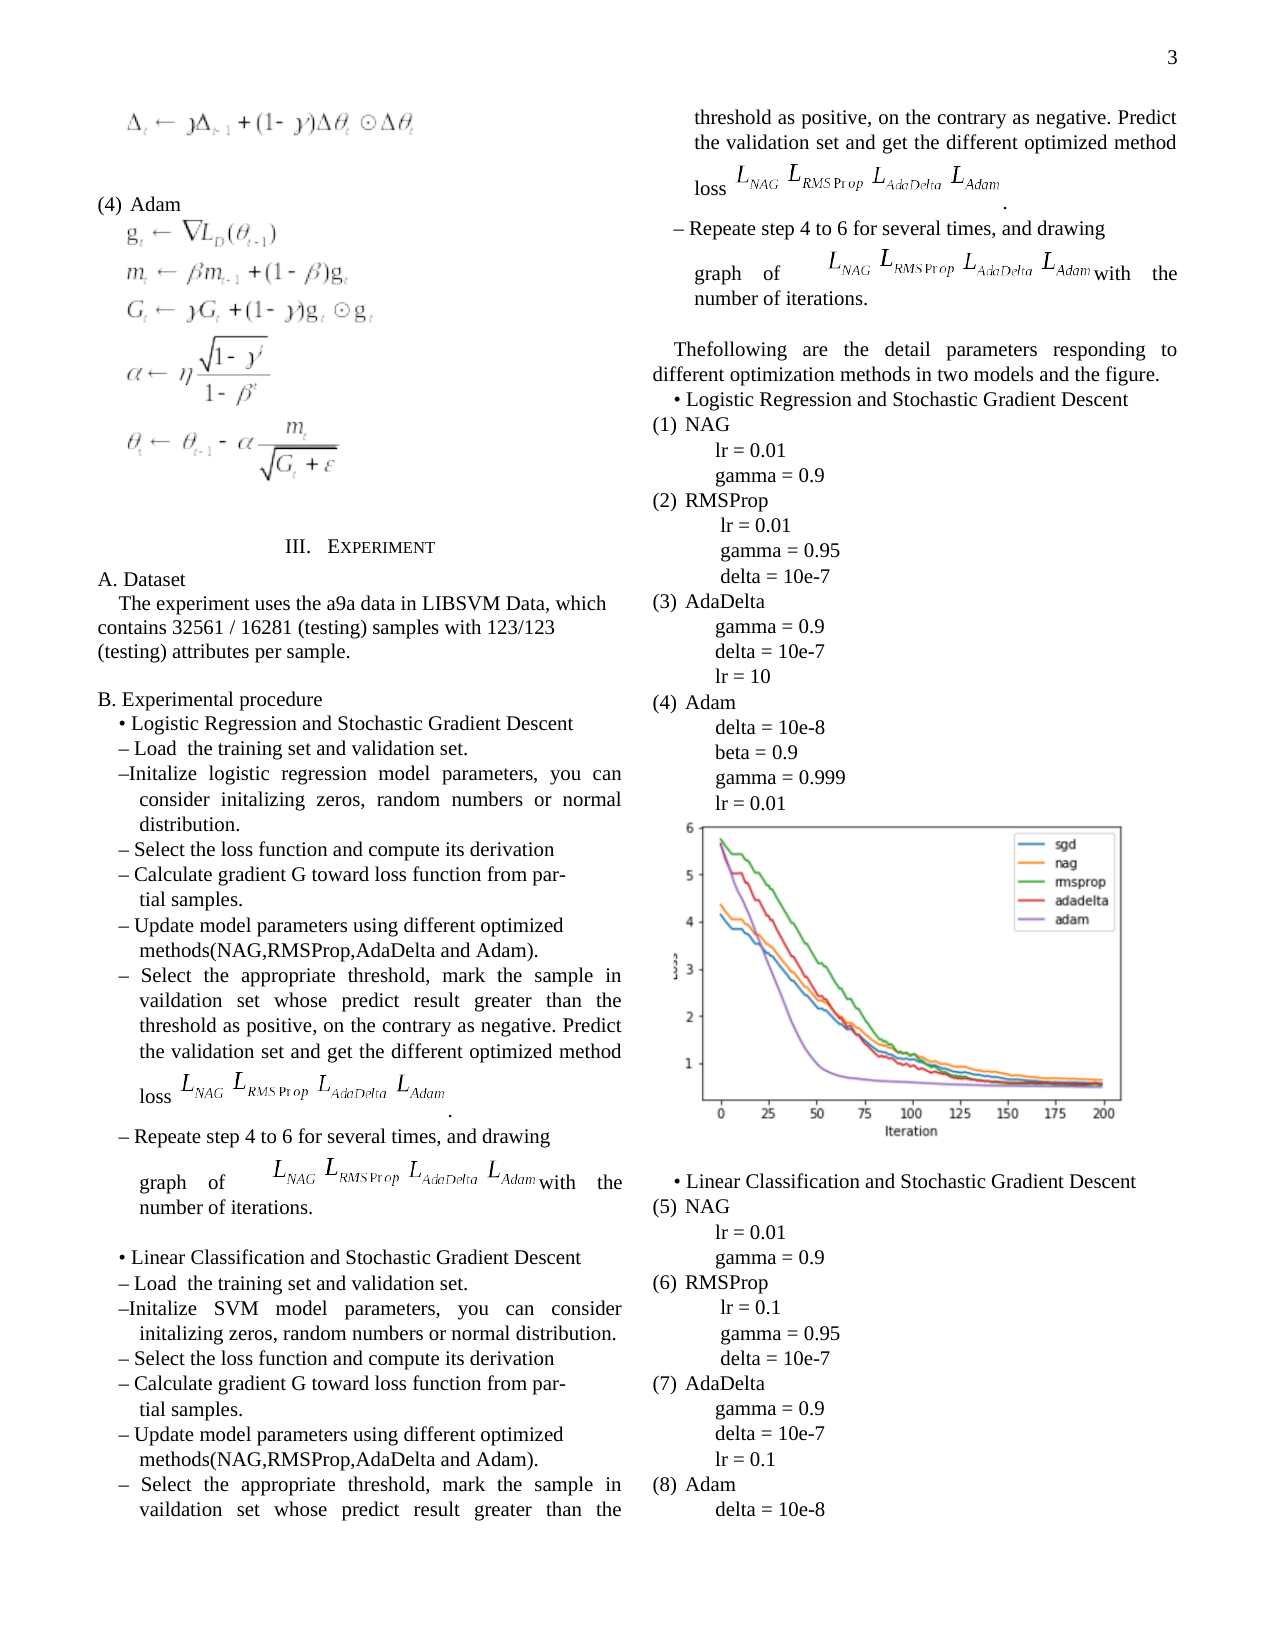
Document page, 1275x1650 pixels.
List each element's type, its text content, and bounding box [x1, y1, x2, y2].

list Dataset [97, 567, 622, 591]
list AdaDelta [652, 589, 1177, 613]
list tial samples. [139, 887, 622, 911]
list gamma = 0.95 [694, 538, 1177, 562]
list B. Experimental procedure [97, 687, 622, 711]
list delta = 10e-7 [694, 1421, 1177, 1445]
list gamma = 0.9 [694, 614, 1177, 638]
list • Logistic Regression and Stochastic Gradient Descent [97, 711, 622, 735]
list delta = 10e-7 [694, 639, 1177, 663]
list – Calculate gradient G toward loss function from par- [118, 862, 622, 886]
list – Select the appropriate threshold, mark the sample in vaildation set whose predict result greater than the threshold as positive, on the contrary as negative. Predict the validation set and get the different optimized method loss . [118, 1472, 622, 1521]
list – Repeate step 4 to 6 for several times, and drawing [652, 216, 1177, 240]
list delta = 10e-7 [694, 1346, 1177, 1370]
list – Select the appropriate threshold, mark the sample in vaildation set whose predict result greater than the threshold as positive, on the contrary as negative. Predict the validation set and get the different optimized method loss . [673, 105, 1177, 214]
list NAG [652, 412, 1177, 436]
list – Load the training set and validation set. [97, 1270, 622, 1294]
list –Initalize SVM model parameters, you can consider initalizing zeros, random numbers or normal distribution. [118, 1296, 622, 1345]
list delta = 10e-7 [694, 564, 1177, 588]
text beta = 0.9 [652, 740, 1177, 764]
list gamma = 0.9 [694, 1396, 1177, 1420]
list lr = 0.01 [694, 513, 1177, 537]
text lr = 0.01 [652, 791, 1177, 814]
text Thefollowing are the detail parameters responding to different optimization methods in two models and the figure. [652, 337, 1177, 386]
list lr = 0.01 [694, 438, 1177, 462]
list AdaDelta [652, 1371, 1177, 1395]
list –Initalize logistic regression model parameters, you can consider initalizing zeros, random numbers or normal distribution. [118, 761, 622, 836]
list gamma = 0.9 [694, 463, 1177, 487]
text delta = 10e-8 [694, 1497, 1177, 1521]
list • Linear Classification and Stochastic Gradient Descent [97, 1245, 622, 1269]
list gamma = 0.9 [694, 1245, 1177, 1269]
list The experiment uses the a9a data in LIBSVM Data, which contains 32561 / 16281 (testing) samples with 123/123 (testing) attributes per sample. [97, 591, 622, 663]
subtitle Experiment [97, 534, 622, 558]
list – Select the appropriate threshold, mark the sample in vaildation set whose predict result greater than the threshold as positive, on the contrary as negative. Predict the validation set and get the different optimized method loss . [118, 963, 622, 1122]
list Adam [652, 1472, 1177, 1496]
list gamma = 0.95 [694, 1320, 1177, 1344]
text gamma = 0.999 [694, 765, 1177, 789]
list • Logistic Regression and Stochastic Gradient Descent [652, 387, 1177, 411]
list methods(NAG,RMSProp,AdaDelta and Adam). [97, 1447, 622, 1471]
list • Linear Classification and Stochastic Gradient Descent [652, 1169, 1177, 1193]
list – Select the loss function and compute its derivation [97, 837, 622, 861]
list – Select the loss function and compute its derivation [97, 1346, 622, 1370]
list RMSProp [652, 488, 1177, 512]
list lr = 0.1 [694, 1295, 1177, 1319]
list – Load the training set and validation set. [97, 736, 622, 760]
picture [673, 815, 1134, 1143]
list Adam [97, 192, 622, 216]
list graph of with the number of iterations. [694, 241, 1177, 310]
list lr = 0.1 [652, 1446, 1177, 1471]
list – Calculate gradient G toward loss function from par- [118, 1371, 622, 1395]
list Adam [652, 690, 1177, 714]
list lr = 0.01 [694, 1219, 1177, 1244]
list RMSProp [652, 1270, 1177, 1294]
list tial samples. [139, 1396, 622, 1421]
list lr = 10 [652, 664, 1177, 688]
list – Update model parameters using different optimized [97, 1422, 622, 1446]
text delta = 10e-8 [694, 715, 1177, 739]
list NAG [652, 1194, 1177, 1218]
list methods(NAG,RMSProp,AdaDelta and Adam). [97, 938, 622, 962]
list graph of with the number of iterations. [139, 1149, 622, 1219]
list – Update model parameters using different optimized [97, 913, 622, 937]
list – Repeate step 4 to 6 for several times, and drawing [97, 1124, 622, 1148]
